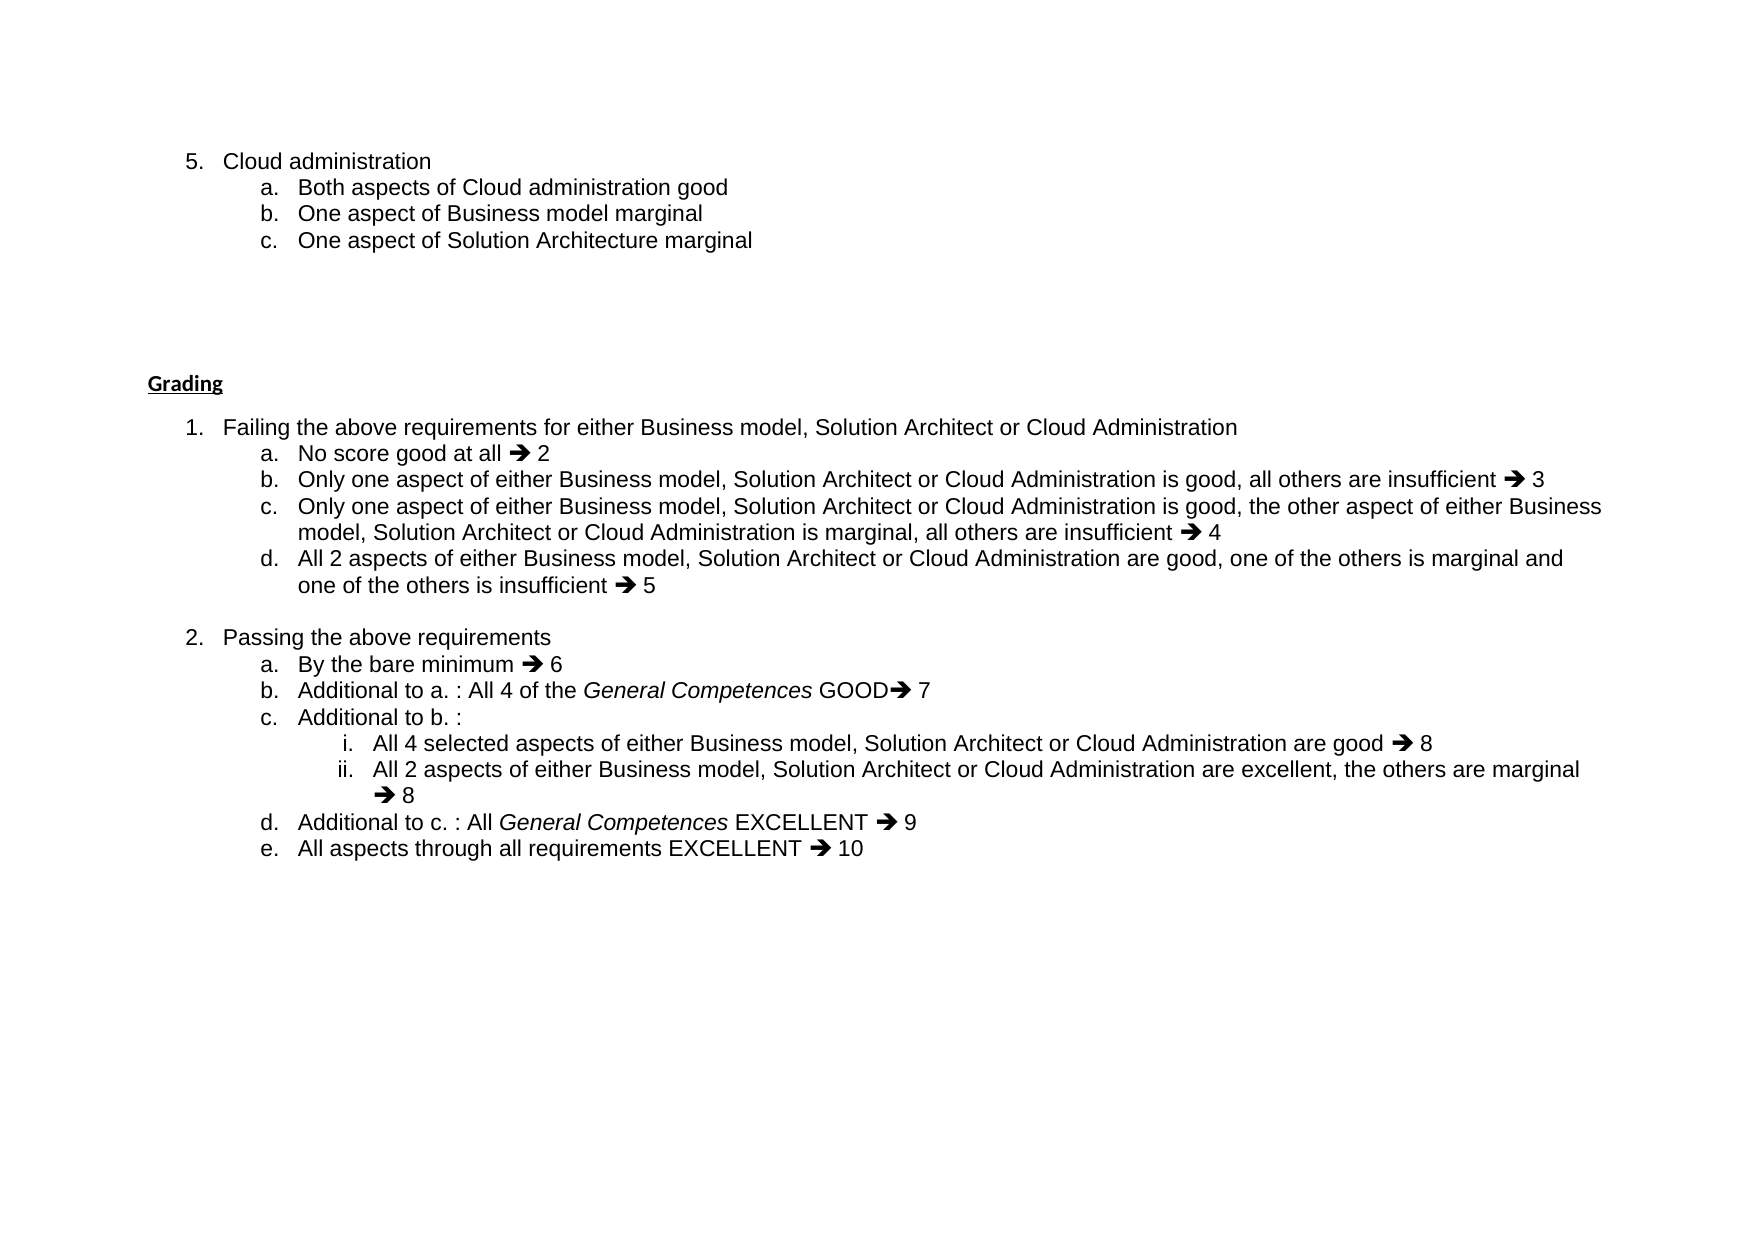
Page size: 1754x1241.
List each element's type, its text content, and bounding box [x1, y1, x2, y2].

list Both aspects of Cloud administration good [260, 174, 1606, 200]
list Passing the above requirements [185, 624, 1606, 651]
list One aspect of Business model marginal [260, 200, 1606, 227]
list Only one aspect of either Business model, Solution Architect or Cloud Administration is good, all others are insufficient 3 [260, 466, 1606, 493]
list Only one aspect of either Business model, Solution Architect or Cloud Administration is good, the other aspect of either Business model, Solution Architect or Cloud Administration is marginal, all others are insufficient 4 [260, 493, 1606, 545]
list Failing the above requirements for either Business model, Solution Architect or Cloud Administration [185, 413, 1606, 440]
list All 2 aspects of either Business model, Solution Architect or Cloud Administration are excellent, the others are marginal 8 [354, 756, 1606, 809]
list All aspects through all requirements EXCELLENT 10 [260, 835, 1606, 862]
list Cloud administration [185, 148, 1606, 174]
list All 2 aspects of either Business model, Solution Architect or Cloud Administration are good, one of the others is marginal and one of the others is insufficient 5 [260, 545, 1606, 598]
list Additional to c. : All General Competences EXCELLENT 9 [260, 809, 1606, 835]
list One aspect of Solution Architecture marginal [260, 227, 1606, 253]
list All 4 selected aspects of either Business model, Solution Architect or Cloud Administration are good 8 [354, 730, 1606, 756]
list By the bare minimum 6 [260, 651, 1606, 677]
text Grading [148, 369, 1606, 397]
list No score good at all 2 [260, 440, 1606, 466]
list Additional to a. : All 4 of the General Competences GOOD 7 [260, 677, 1606, 703]
list Additional to b. : [260, 703, 1606, 730]
